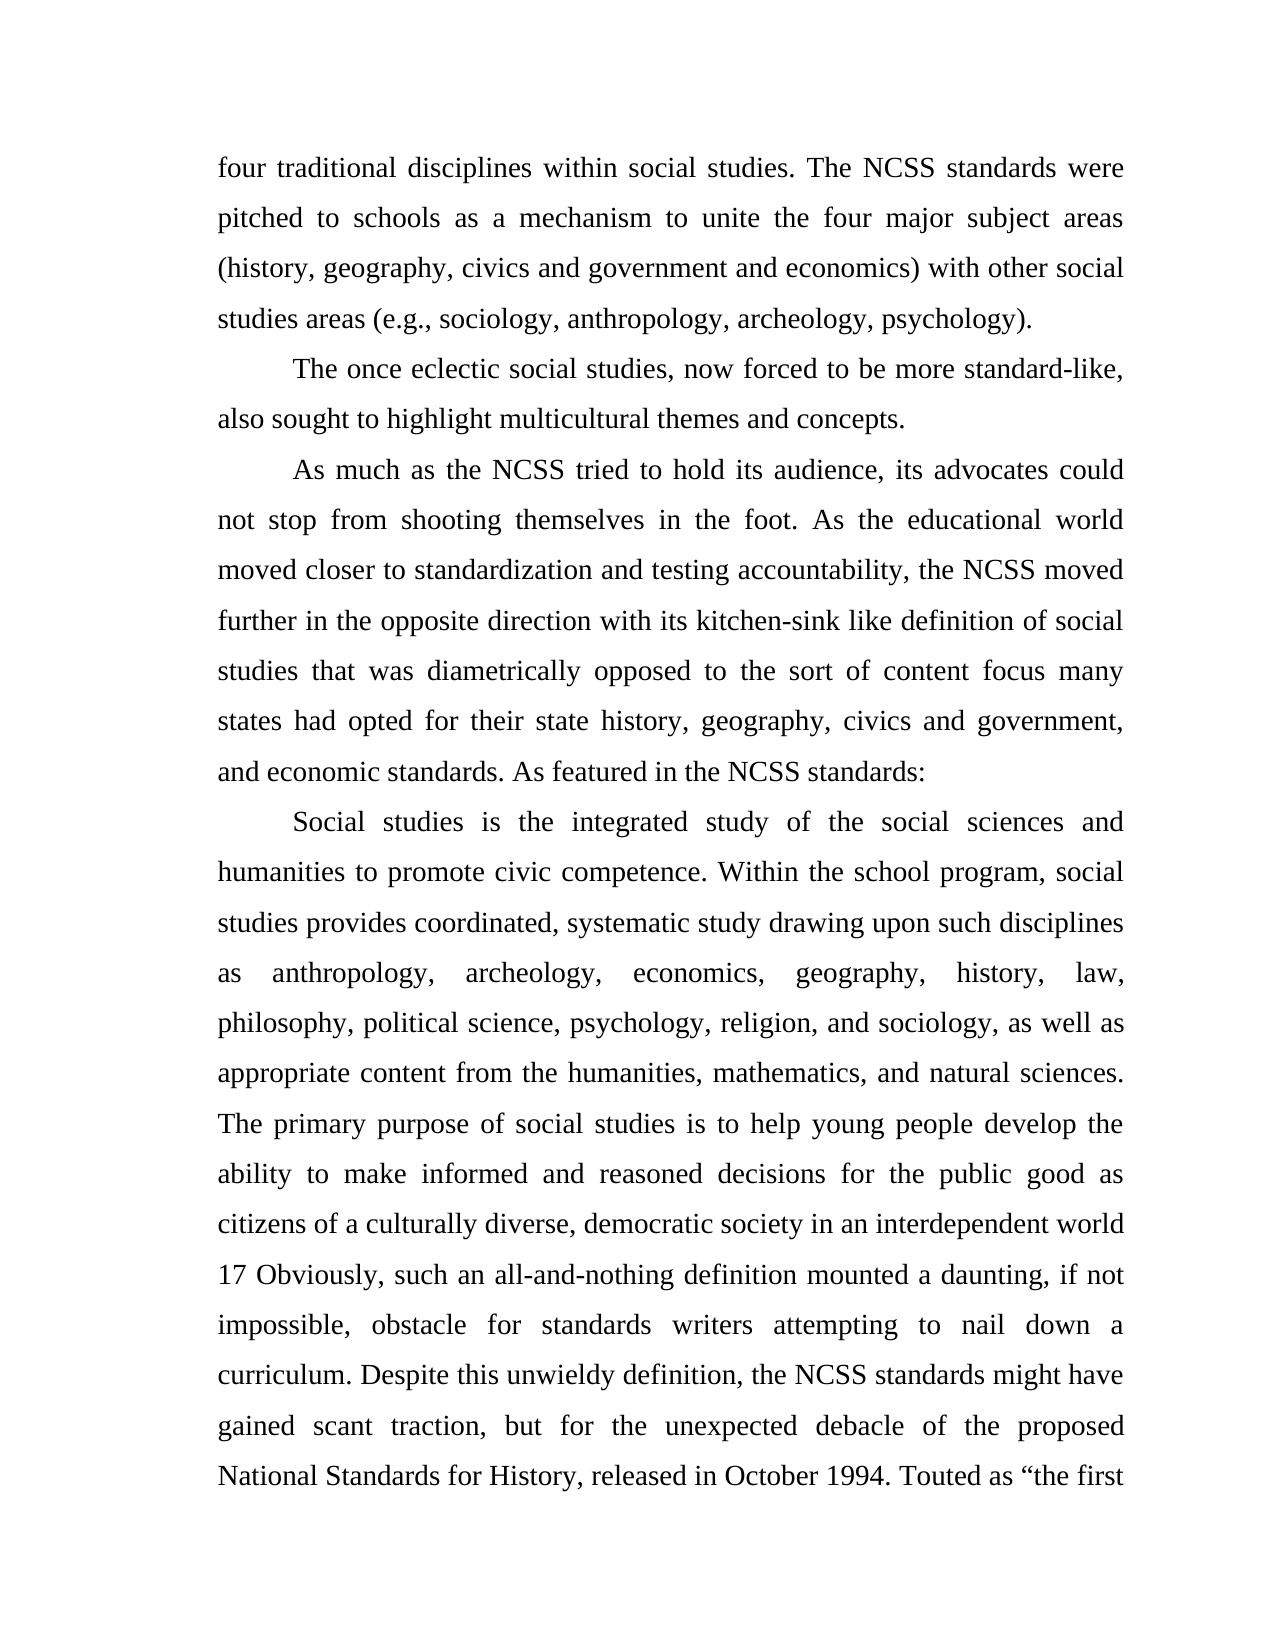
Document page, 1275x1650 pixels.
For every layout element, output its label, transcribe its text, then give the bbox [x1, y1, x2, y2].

text The once eclectic social studies, now forced to be more standard-like, also sought to highlight multicultural themes and concepts. [217, 351, 1125, 435]
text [150, 150, 1125, 334]
text As much as the NCSS tried to hold its audience, its advocates could not stop from shooting themselves in the foot. As the educational world moved closer to standardization and testing accountability, the NCSS moved further in the opposite direction with its kitchen-sink like definition of social studies that was diametrically opposed to the sort of content focus many states had opted for their state history, geography, civics and government, and economic standards. As featured in the NCSS standards: [217, 452, 1125, 787]
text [217, 804, 1125, 1492]
